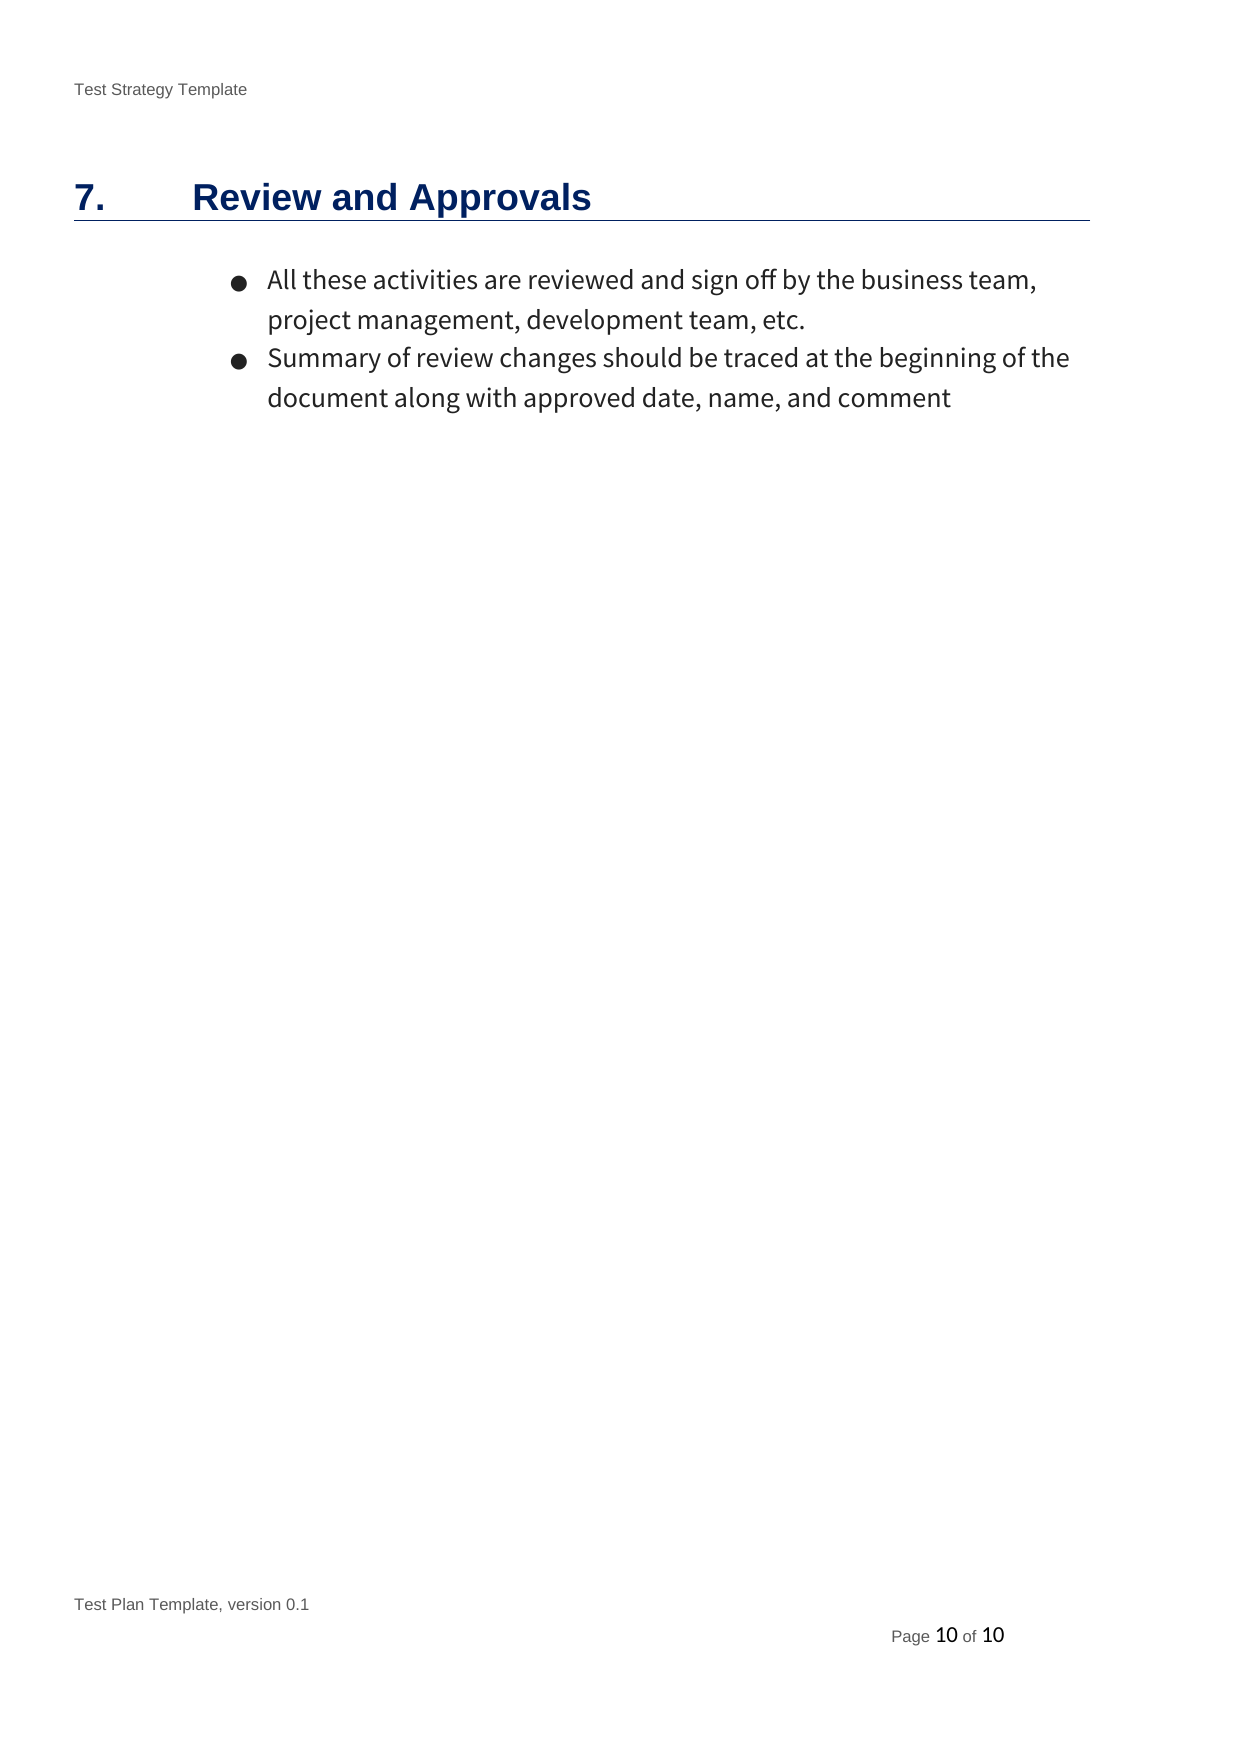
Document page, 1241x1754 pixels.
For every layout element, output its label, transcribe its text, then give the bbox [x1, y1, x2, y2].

list Summary of review changes should be traced at the beginning of the document along with approved date, name, and comment [229, 337, 1090, 415]
list All these activities are reviewed and sign off by the business team, project management, development team, etc. [229, 259, 1090, 337]
subtitle Review and Approvals [74, 175, 1090, 220]
